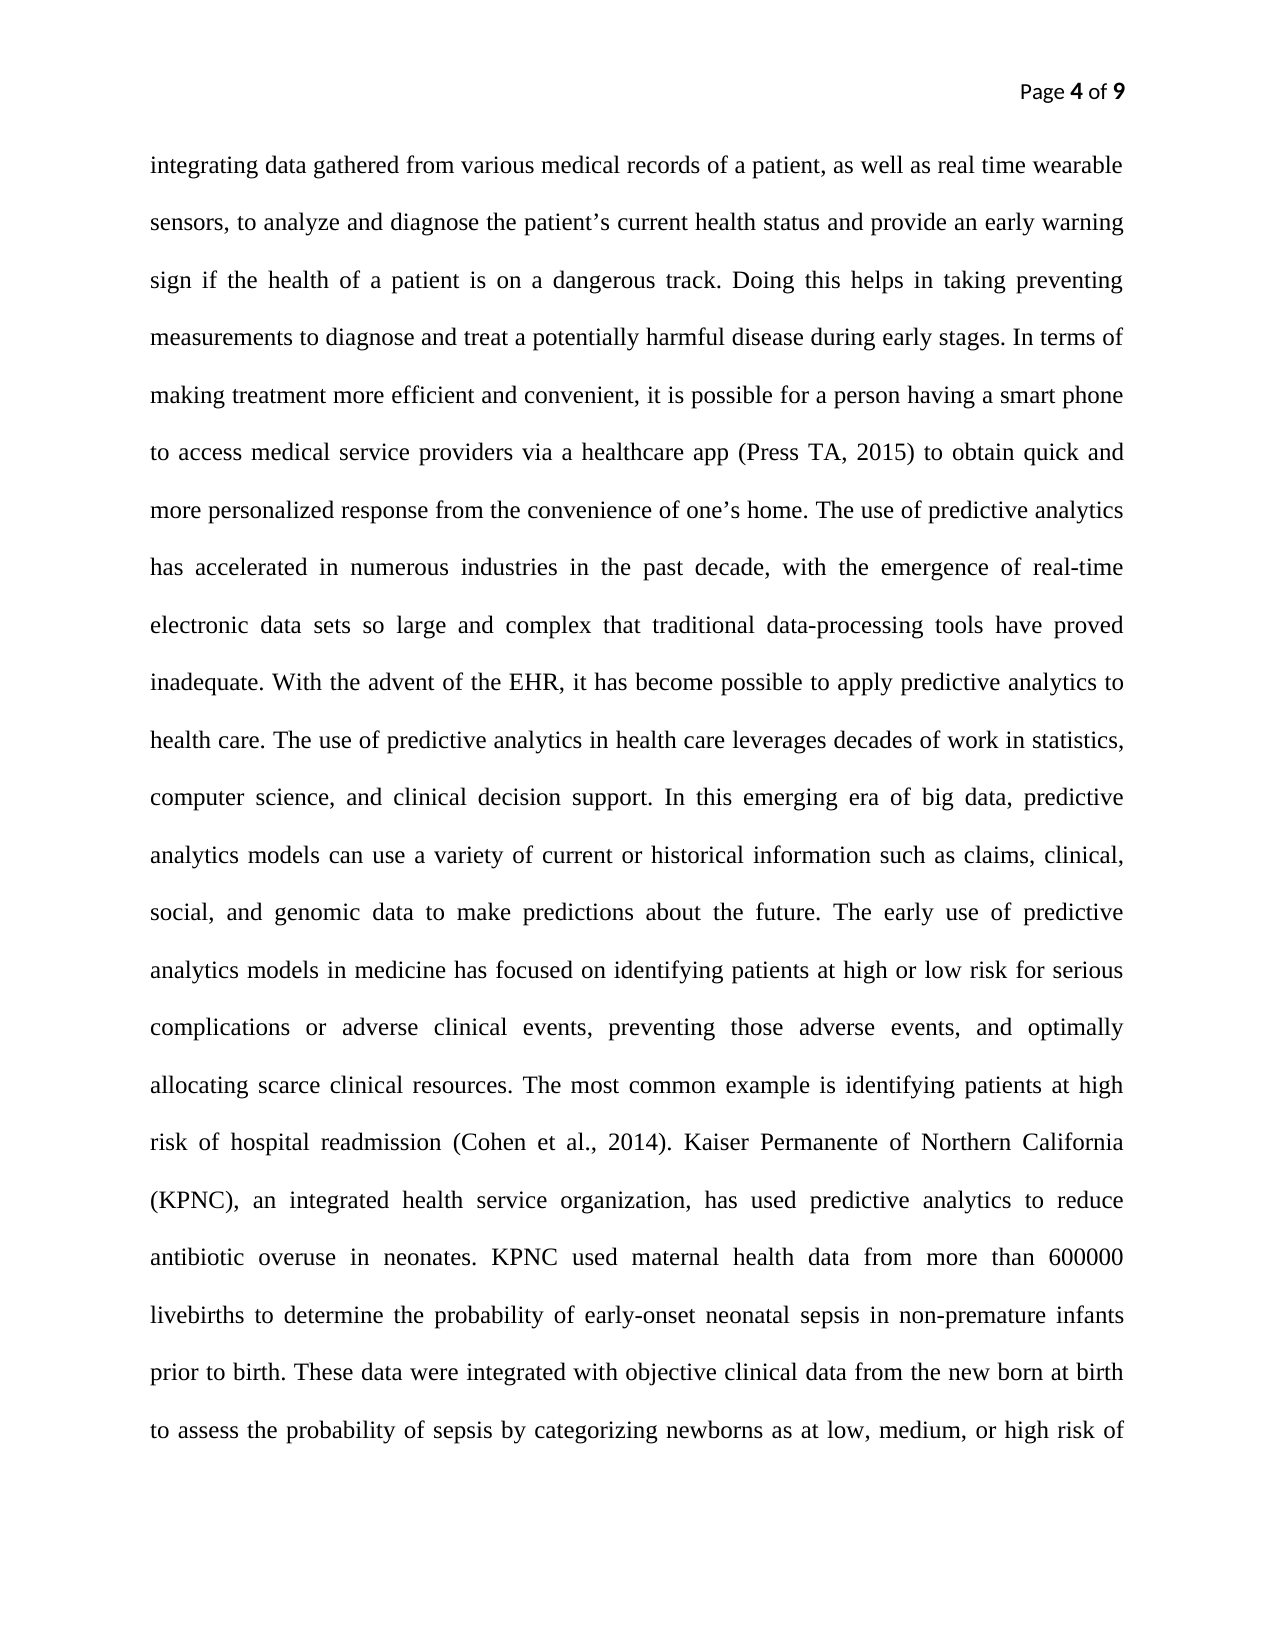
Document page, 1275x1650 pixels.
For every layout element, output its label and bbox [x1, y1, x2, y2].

text [150, 150, 1125, 1444]
